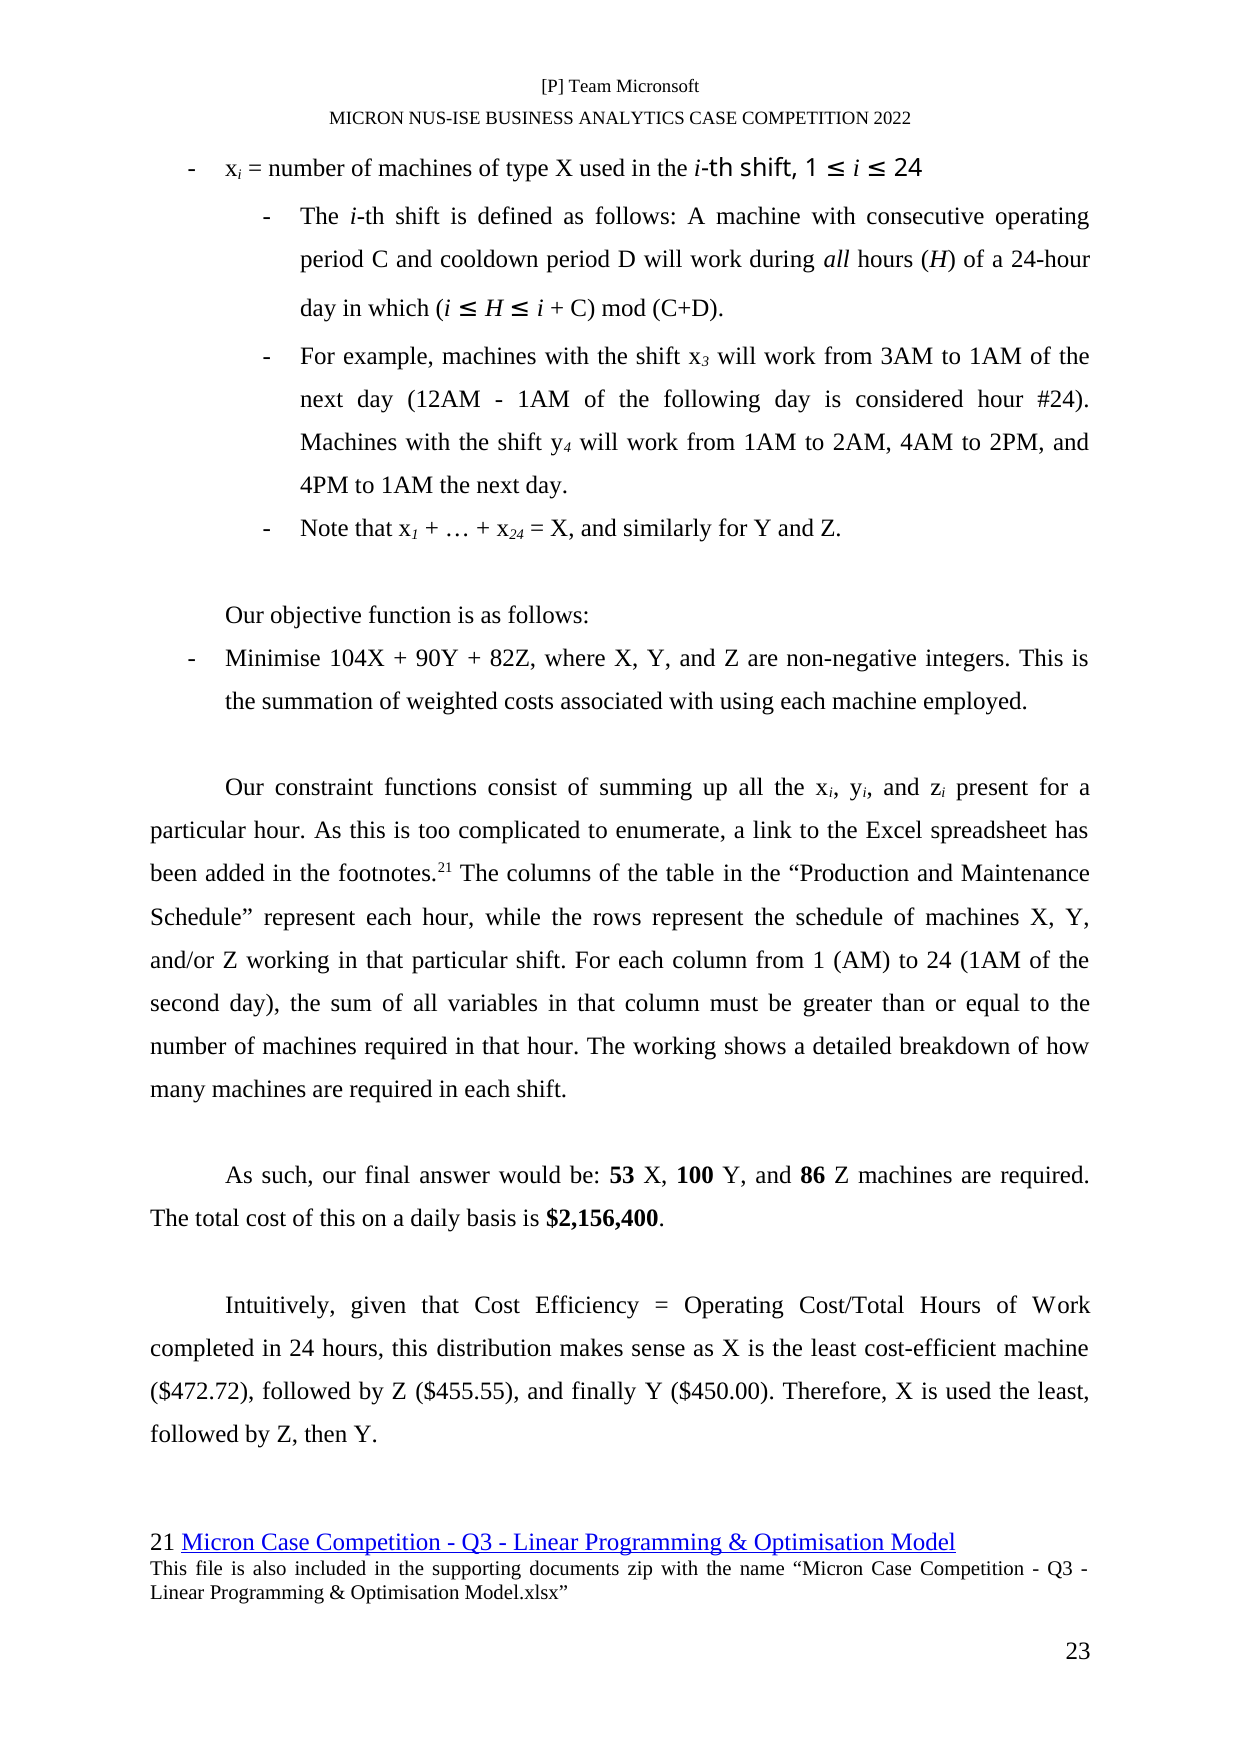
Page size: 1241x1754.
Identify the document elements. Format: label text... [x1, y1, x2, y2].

list The i-th shift is defined as follows: A machine with consecutive operating period C and cooldown period D will work during all hours (H) of a 24-hour day in which (i ≤ H ≤ i + C) mod (C+D). [262, 201, 1090, 324]
list Minimise 104X + 90Y + 82Z, where X, Y, and Z are non-negative integers. This is the summation of weighted costs associated with using each machine employed. [187, 643, 1090, 715]
text Intuitively, given that Cost Efficiency = Operating Cost/Total Hours of Work completed in 24 hours, this distribution makes sense as X is the least cost-efficient machine ($472.72), followed by Z ($455.55), and finally Y ($450.00). Therefore, X is used the least, followed by Z, then Y. [150, 1290, 1090, 1448]
list For example, machines with the shift x3 will work from 3AM to 1AM of the next day (12AM - 1AM of the following day is considered hour #24). Machines with the shift y4 will work from 1AM to 2AM, 4AM to 2PM, and 4PM to 1AM the next day. [262, 341, 1090, 499]
text Our constraint functions consist of summing up all the xi, yi, and zi present for a particular hour. As this is too complicated to enumerate, a link to the Excel spreadsheet has been added in the footnotes. The columns of the table in the “Production and Maintenance Schedule” represent each hour, while the rows represent the schedule of machines X, Y, and/or Z working in that particular shift. For each column from 1 (AM) to 24 (1AM of the second day), the sum of all variables in that column must be greater than or equal to the number of machines required in that hour. The working shows a detailed breakdown of how many machines are required in each shift. [150, 772, 1090, 1103]
list xi = number of machines of type X used in the i-th shift, 1 ≤ i ≤ 24 [187, 150, 1090, 184]
list Note that x1 + … + x24 = X, and similarly for Y and Z. [262, 513, 1090, 542]
text Our objective function is as follows: [150, 600, 1090, 628]
text As such, our final answer would be: 53 X, 100 Y, and 86 Z machines are required. The total cost of this on a daily basis is $2,156,400. [150, 1160, 1090, 1232]
